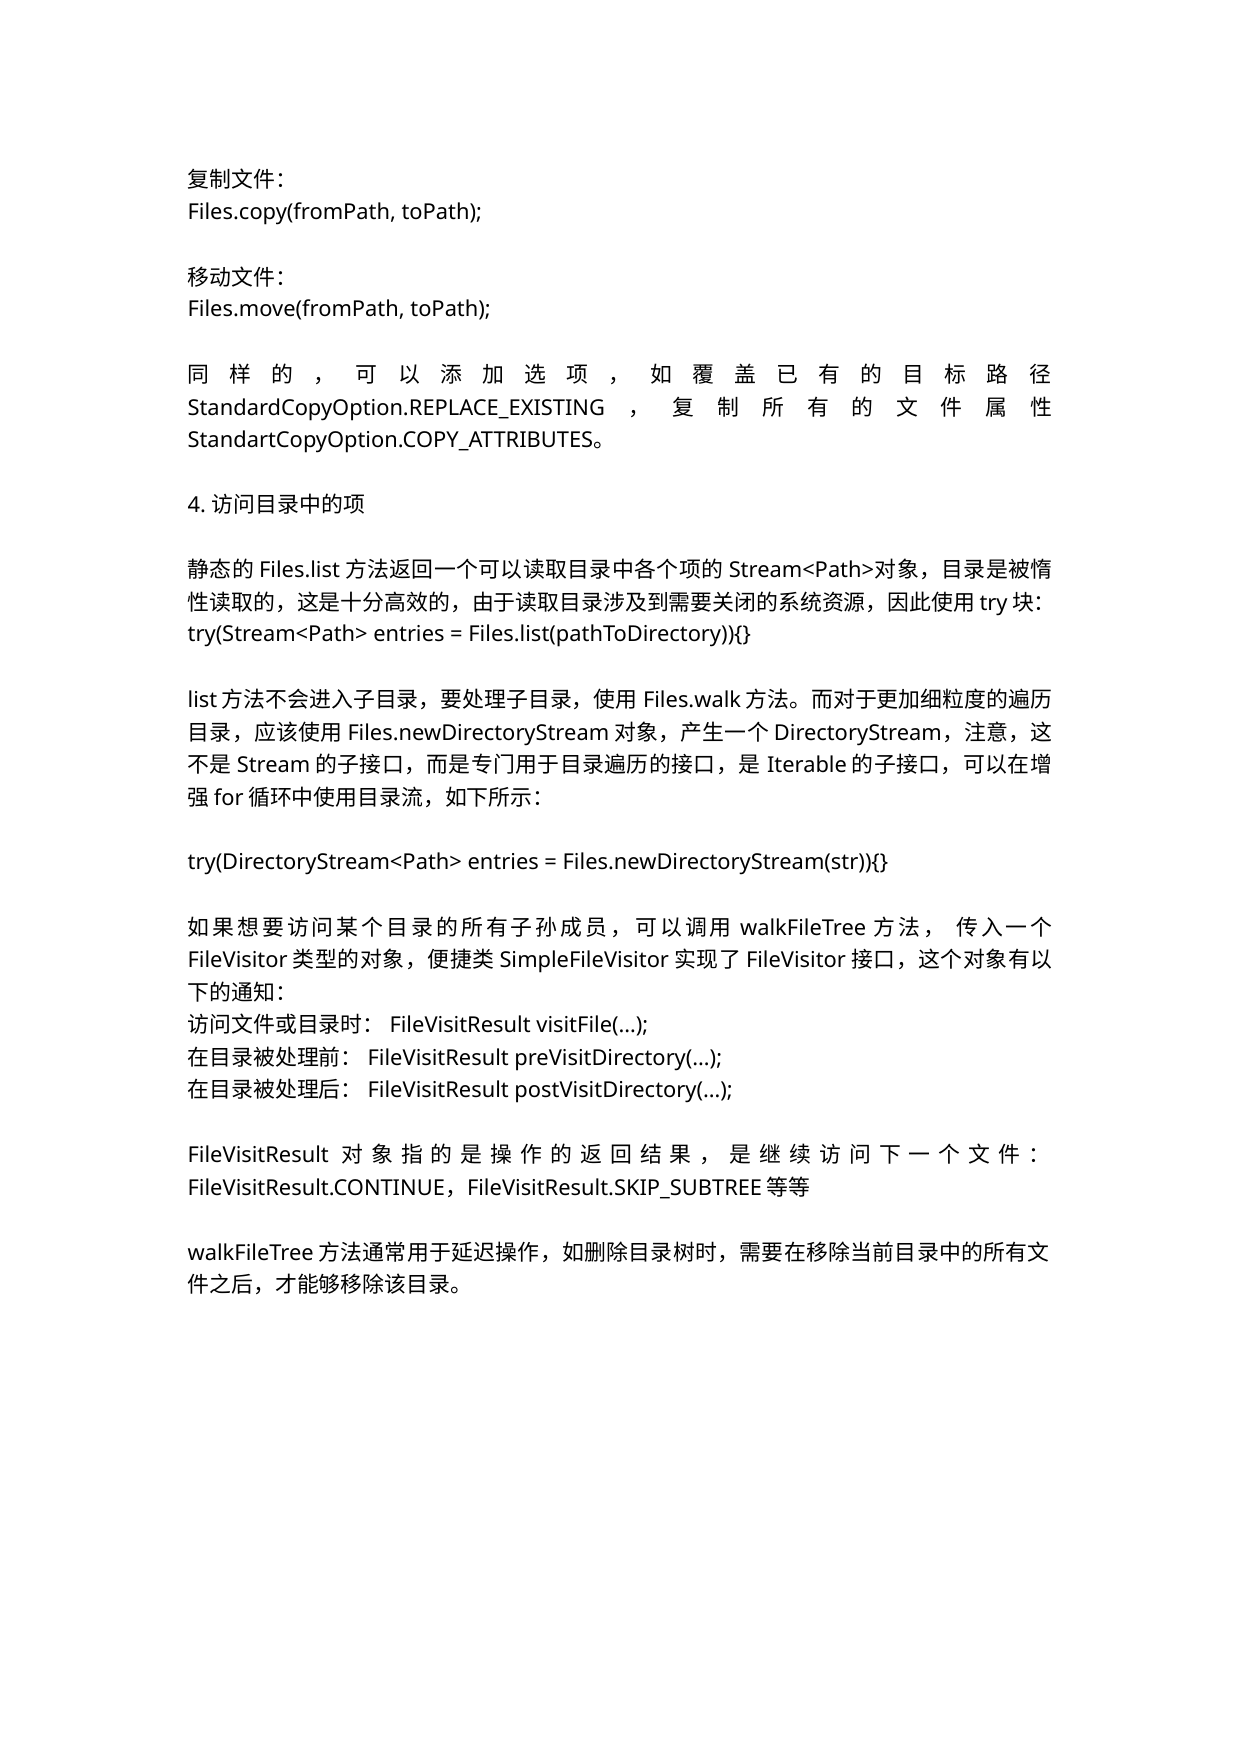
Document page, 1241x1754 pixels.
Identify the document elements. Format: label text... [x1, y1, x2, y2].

text list方法不会进入子目录，要处理子目录，使用Files.walk方法。而对于更加细粒度的遍历目录，应该使用Files.newDirectoryStream对象，产生一个DirectoryStream，注意，这不是Stream的子接口，而是专门用于目录遍历的接口，是Iterable的子接口，可以在增强for循环中使用目录流，如下所示： [187, 682, 1053, 812]
text try(DirectoryStream<Path> entries = Files.newDirectoryStream(str)){} [187, 844, 1053, 877]
text 静态的Files.list方法返回一个可以读取目录中各个项的Stream<Path>对象，目录是被惰性读取的，这是十分高效的，由于读取目录涉及到需要关闭的系统资源，因此使用try块： [187, 552, 1053, 617]
text try(Stream<Path> entries = Files.list(pathToDirectory)){} [187, 617, 1053, 649]
text FileVisitResult对象指的是操作的返回结果，是继续访问下一个文件：FileVisitResult.CONTINUE，FileVisitResult.SKIP_SUBTREE等等 [187, 1137, 1053, 1202]
text Files.move(fromPath, toPath); [187, 292, 1053, 324]
text Files.copy(fromPath, toPath); [187, 194, 1053, 227]
text 复制文件： [187, 162, 1053, 194]
text 如果想要访问某个目录的所有子孙成员，可以调用walkFileTree方法， 传入一个FileVisitor类型的对象，便捷类SimpleFileVisitor实现了FileVisitor接口，这个对象有以下的通知： [187, 909, 1053, 1007]
text 移动文件： [187, 259, 1053, 292]
text 同样的，可以添加选项，如覆盖已有的目标路径StandardCopyOption.REPLACE_EXISTING，复制所有的文件属性StandartCopyOption.COPY_ATTRIBUTES。 [187, 357, 1053, 454]
text walkFileTree方法通常用于延迟操作，如删除目录树时，需要在移除当前目录中的所有文件之后，才能够移除该目录。 [187, 1234, 1053, 1299]
text 4. 访问目录中的项 [187, 487, 1053, 519]
text 访问文件或目录时： FileVisitResult visitFile(…); [187, 1007, 1053, 1039]
text 在目录被处理后： FileVisitResult postVisitDirectory(…); [187, 1072, 1053, 1104]
text 在目录被处理前： FileVisitResult preVisitDirectory(…); [187, 1039, 1053, 1072]
